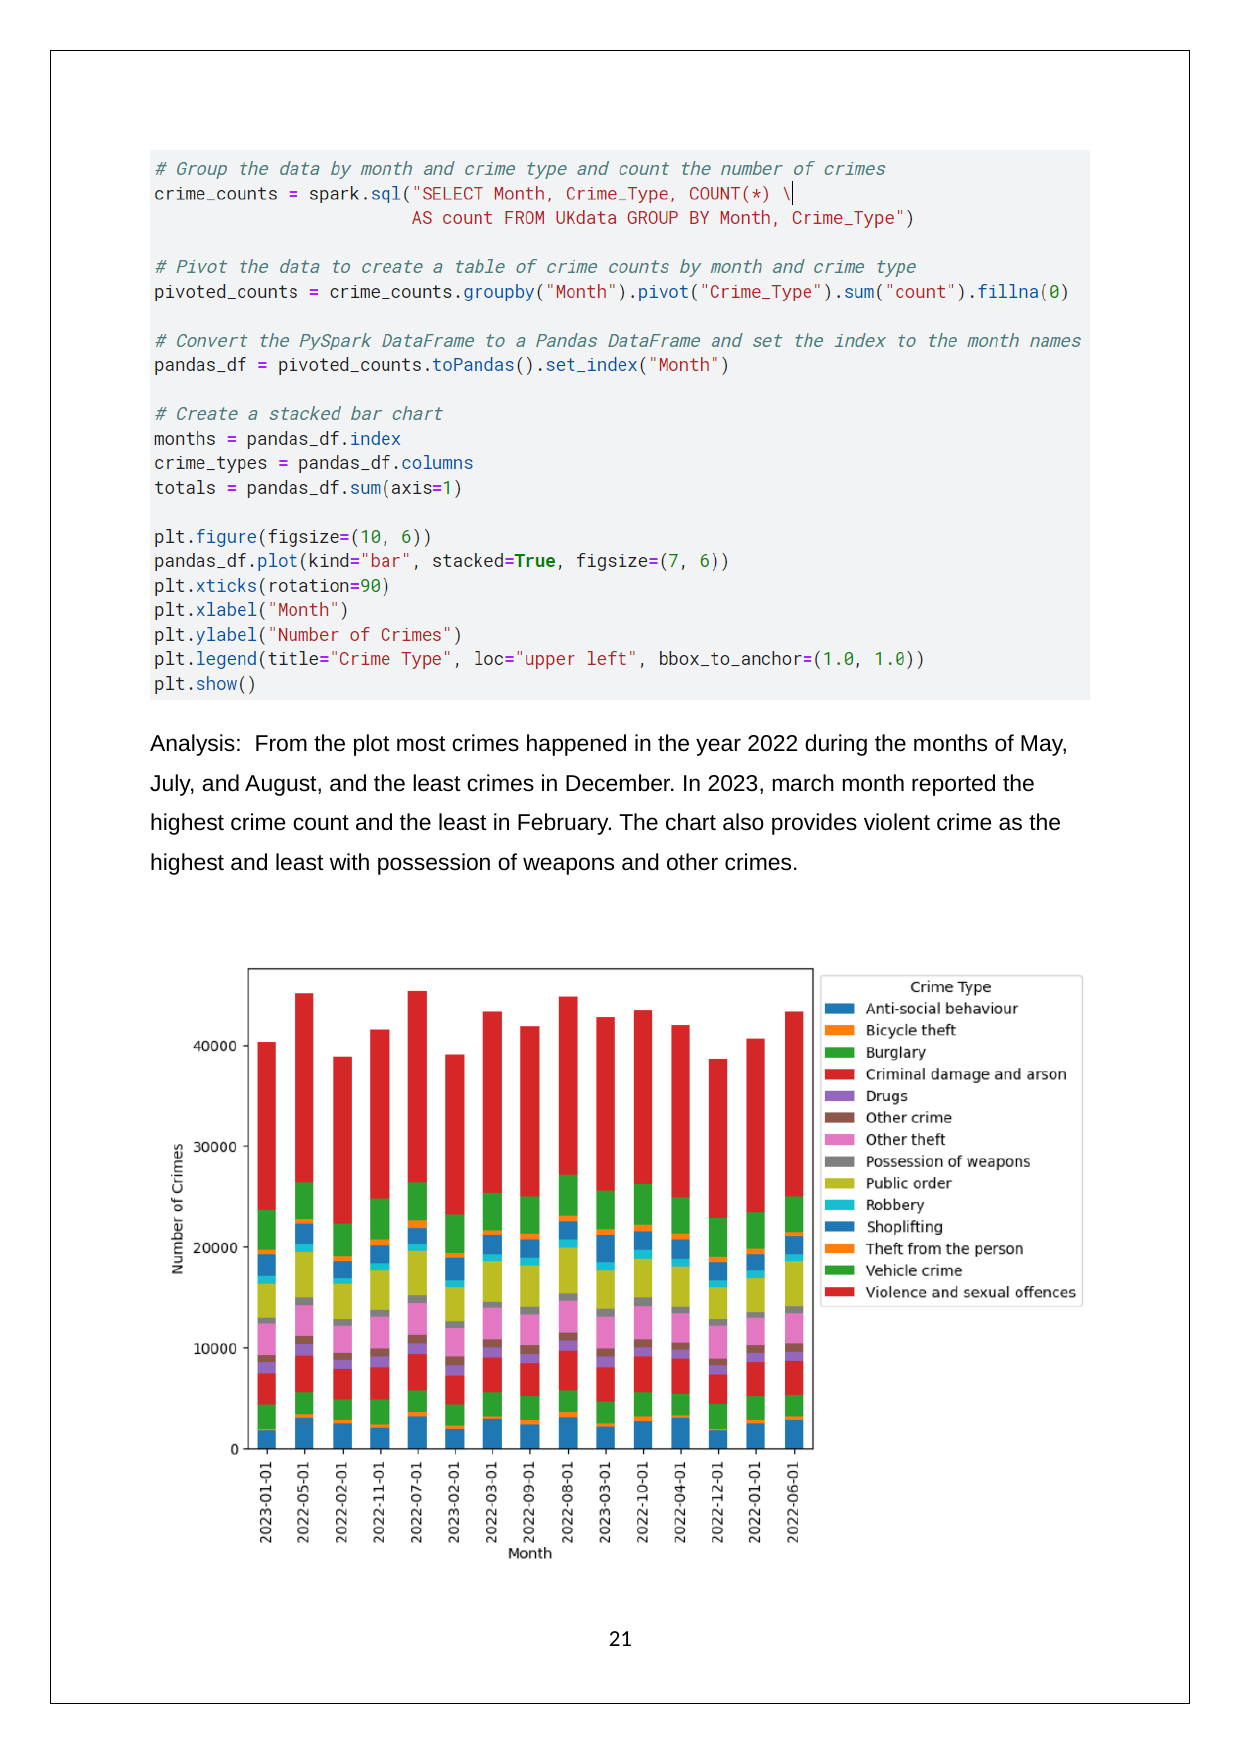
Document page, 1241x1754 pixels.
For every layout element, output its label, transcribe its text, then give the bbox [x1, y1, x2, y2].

text Analysis: From the plot most crimes happened in the year 2022 during the months of May, July, and August, and the least crimes in December. In 2023, march month reported the highest crime count and the least in February. The chart also provides violent crime as the highest and least with possession of weapons and other crimes. [150, 730, 1090, 875]
picture [150, 961, 1091, 1565]
picture [150, 150, 1091, 700]
